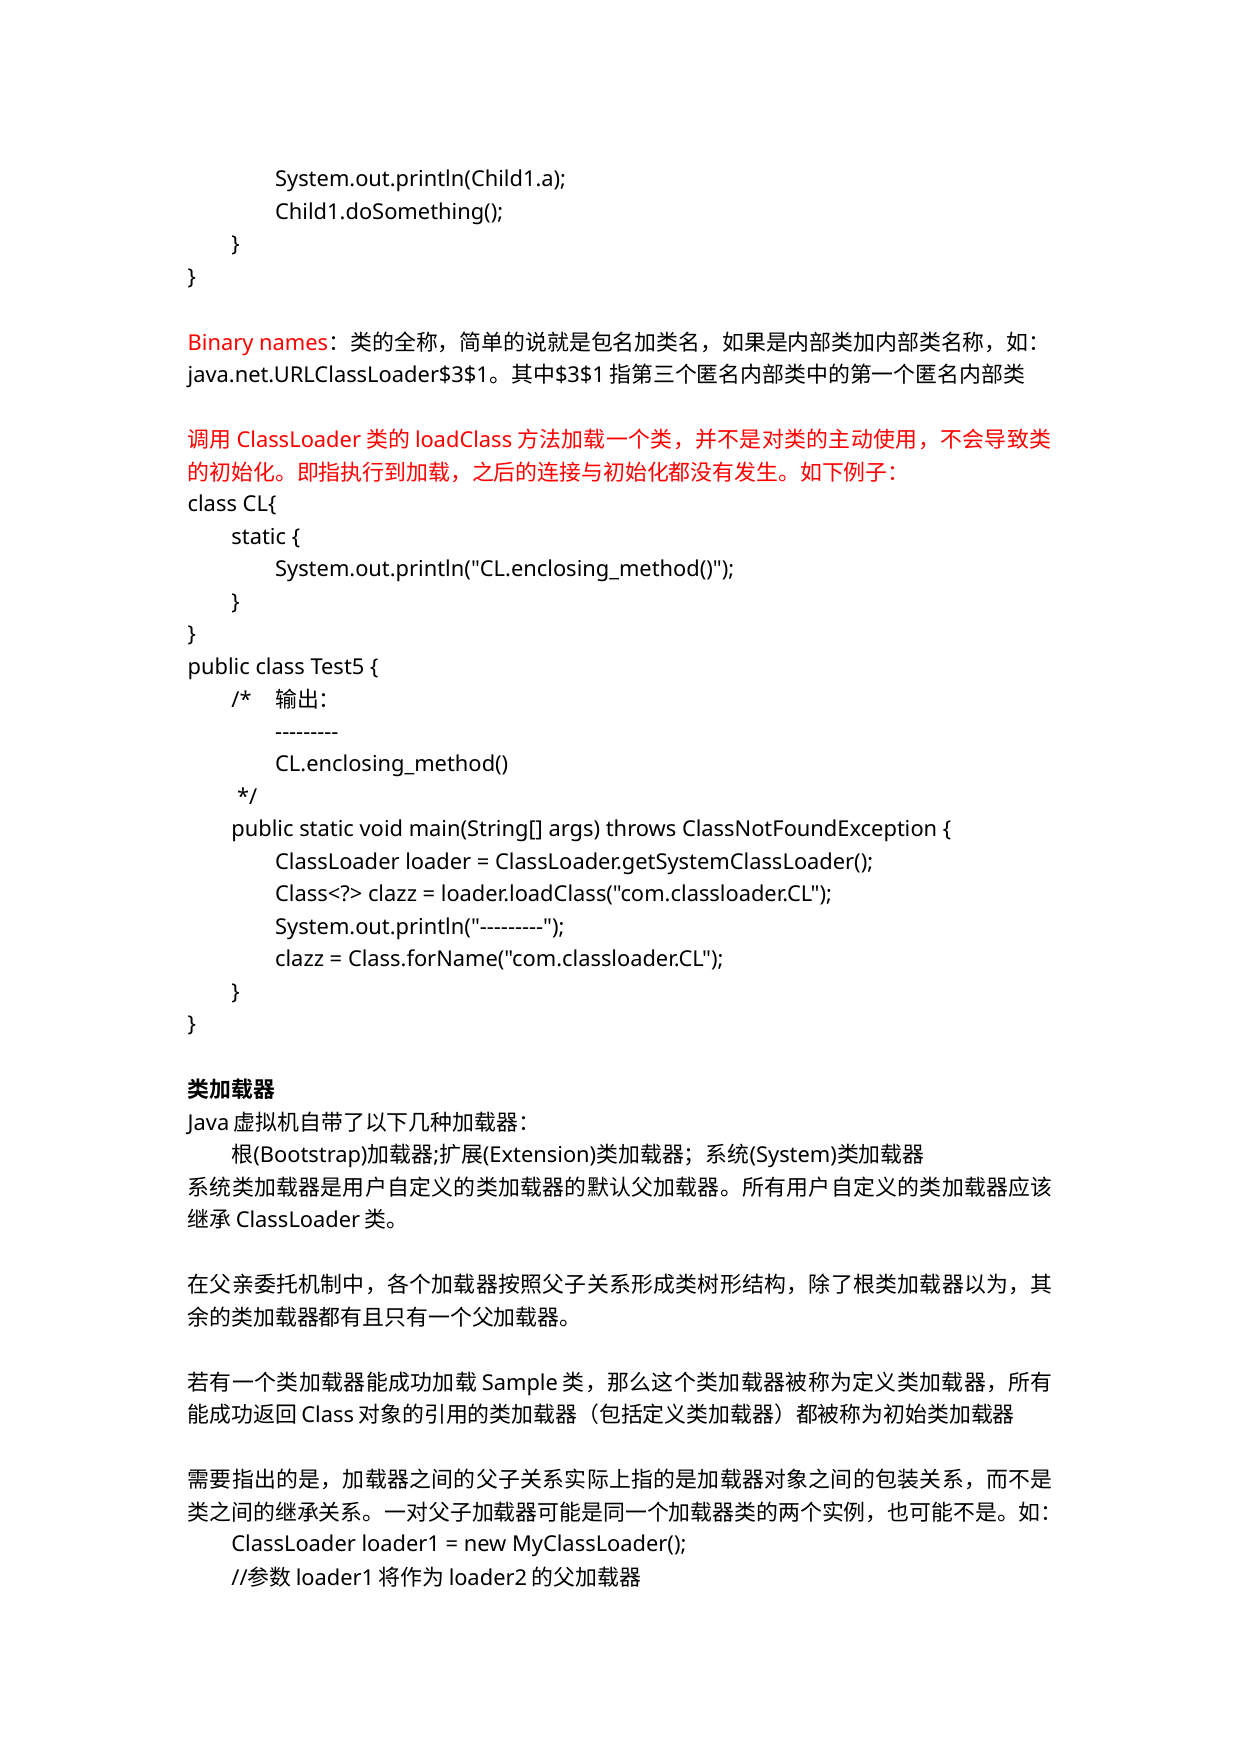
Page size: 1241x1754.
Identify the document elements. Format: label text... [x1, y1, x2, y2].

text Class<?> clazz = loader.loadClass("com.classloader.CL"); [187, 877, 1053, 909]
text public static void main(String[] args) throws ClassNotFoundException { [187, 812, 1053, 844]
text --------- [187, 714, 1053, 747]
text } [187, 259, 1053, 292]
text } [187, 584, 1053, 617]
text 需要指出的是，加载器之间的父子关系实际上指的是加载器对象之间的包装关系，而不是类之间的继承关系。一对父子加载器可能是同一个加载器类的两个实例，也可能不是。如： [187, 1462, 1053, 1527]
text } [187, 617, 1053, 649]
text Binary names：类的全称，简单的说就是包名加类名，如果是内部类加内部类名称，如：java.net.URLClassLoader$3$1。其中$3$1指第三个匿名内部类中的第一个匿名内部类 [187, 324, 1053, 389]
text System.out.println(Child1.a); [187, 162, 1053, 194]
text 系统类加载器是用户自定义的类加载器的默认父加载器。所有用户自定义的类加载器应该继承ClassLoader类。 [187, 1169, 1053, 1234]
text Java虚拟机自带了以下几种加载器： [187, 1104, 1053, 1137]
text 在父亲委托机制中，各个加载器按照父子关系形成类树形结构，除了根类加载器以为，其余的类加载器都有且只有一个父加载器。 [187, 1267, 1053, 1332]
text 根(Bootstrap)加载器;扩展(Extension)类加载器；系统(System)类加载器 [187, 1137, 1053, 1169]
text class CL{ [187, 487, 1053, 519]
text Child1.doSomething(); [187, 194, 1053, 227]
text 若有一个类加载器能成功加载Sample类，那么这个类加载器被称为定义类加载器，所有能成功返回Class对象的引用的类加载器（包括定义类加载器）都被称为初始类加载器 [187, 1364, 1053, 1429]
text ClassLoader loader = ClassLoader.getSystemClassLoader(); [187, 844, 1053, 877]
text } [187, 1007, 1053, 1039]
text ClassLoader loader1 = new MyClassLoader(); [187, 1527, 1053, 1559]
text public class Test5 { [187, 649, 1053, 682]
text System.out.println("CL.enclosing_method()"); [187, 552, 1053, 584]
text } [187, 227, 1053, 259]
text CL.enclosing_method() [187, 747, 1053, 779]
text 类加载器 [187, 1072, 1053, 1104]
text */ [187, 779, 1053, 812]
text /* 输出： [187, 682, 1053, 714]
text clazz = Class.forName("com.classloader.CL"); [187, 942, 1053, 974]
text 调用ClassLoader类的loadClass方法加载一个类，并不是对类的主动使用，不会导致类的初始化。即指执行到加载，之后的连接与初始化都没有发生。如下例子： [187, 422, 1053, 487]
text static { [187, 519, 1053, 552]
text System.out.println("---------"); [187, 909, 1053, 942]
text } [187, 974, 1053, 1007]
text //参数loader1将作为loader2的父加载器 [187, 1559, 1053, 1592]
